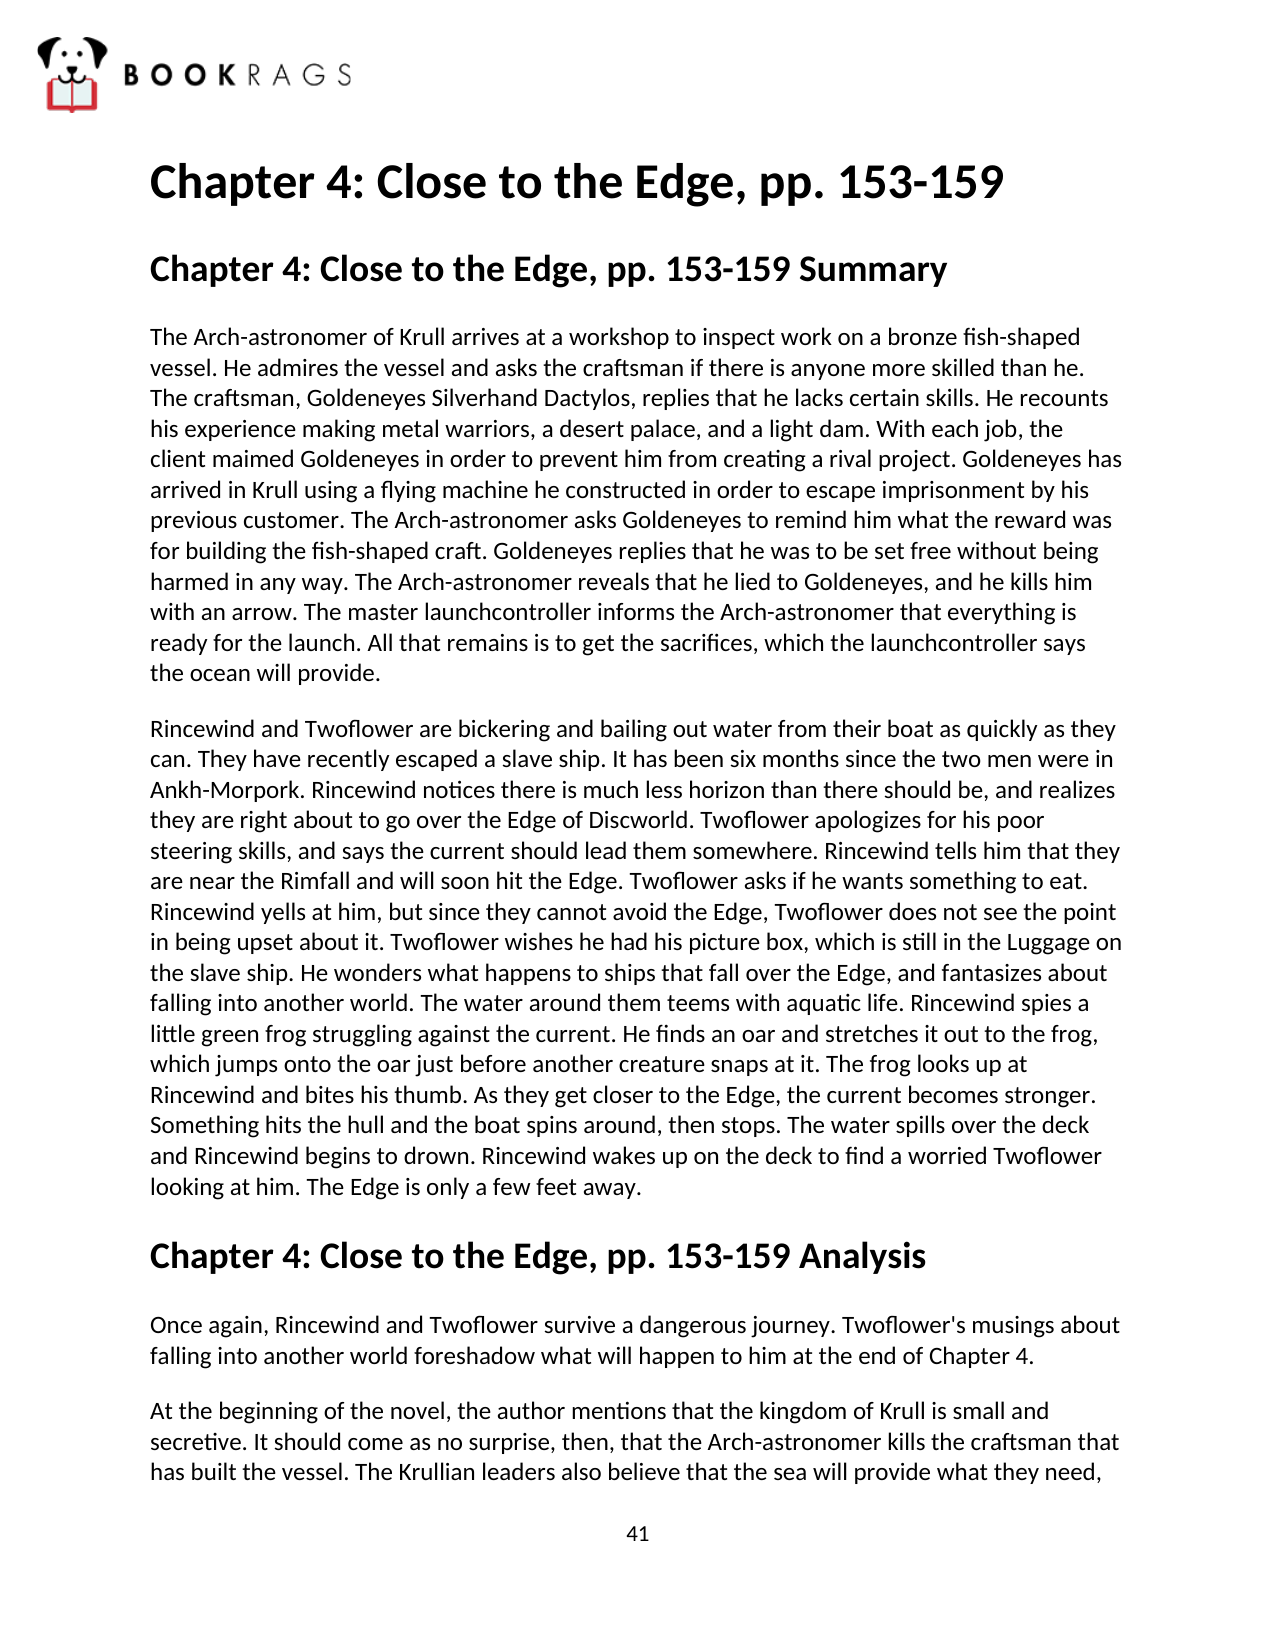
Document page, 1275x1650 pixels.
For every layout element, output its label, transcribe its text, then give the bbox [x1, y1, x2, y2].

picture [37, 37, 351, 113]
text Chapter 4: Close to the Edge, pp. 153-159 Summary [150, 244, 1125, 290]
text Chapter 4: Close to the Edge, pp. 153-159 [150, 150, 1125, 211]
text Chapter 4: Close to the Edge, pp. 153-159 Analysis [150, 1232, 1125, 1278]
text The Arch-astronomer of Krull arrives at a workshop to inspect work on a bronze fish-shaped vessel. He admires the vessel and asks the craftsman if there is anyone more skilled than he. The craftsman, Goldeneyes Silverhand Dactylos, replies that he lacks certain skills. He recounts his experience making metal warriors, a desert palace, and a light dam. With each job, the client maimed Goldeneyes in order to prevent him from creating a rival project. Goldeneyes has arrived in Krull using a flying machine he constructed in order to escape imprisonment by his previous customer. The Arch-astronomer asks Goldeneyes to remind him what the reward was for building the fish-shaped craft. Goldeneyes replies that he was to be set free without being harmed in any way. The Arch-astronomer reveals that he lied to Goldeneyes, and he kills him with an arrow. The master launchcontroller informs the Arch-astronomer that everything is ready for the launch. All that remains is to get the sacrifices, which the launchcontroller says the ocean will provide. [150, 322, 1125, 688]
text Rincewind and Twoflower are bickering and bailing out water from their boat as quickly as they can. They have recently escaped a slave ship. It has been six months since the two men were in Ankh-Morpork. Rincewind notices there is much less horizon than there should be, and realizes they are right about to go over the Edge of Discworld. Twoflower apologizes for his poor steering skills, and says the current should lead them somewhere. Rincewind tells him that they are near the Rimfall and will soon hit the Edge. Twoflower asks if he wants something to eat. Rincewind yells at him, but since they cannot avoid the Edge, Twoflower does not see the point in being upset about it. Twoflower wishes he had his picture box, which is still in the Luggage on the slave ship. He wonders what happens to ships that fall over the Edge, and fantasizes about falling into another world. The water around them teems with aquatic life. Rincewind spies a little green frog struggling against the current. He finds an oar and stretches it out to the frog, which jumps onto the oar just before another creature snaps at it. The frog looks up at Rincewind and bites his thumb. As they get closer to the Edge, the current becomes stronger. Something hits the hull and the boat spins around, then stops. The water spills over the deck and Rincewind begins to drown. Rincewind wakes up on the deck to find a worried Twoflower looking at him. The Edge is only a few feet away. [150, 713, 1125, 1201]
text Once again, Rincewind and Twoflower survive a dangerous journey. Twoflower's musings about falling into another world foreshadow what will happen to him at the end of Chapter 4. [150, 1309, 1125, 1370]
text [150, 1395, 1125, 1487]
